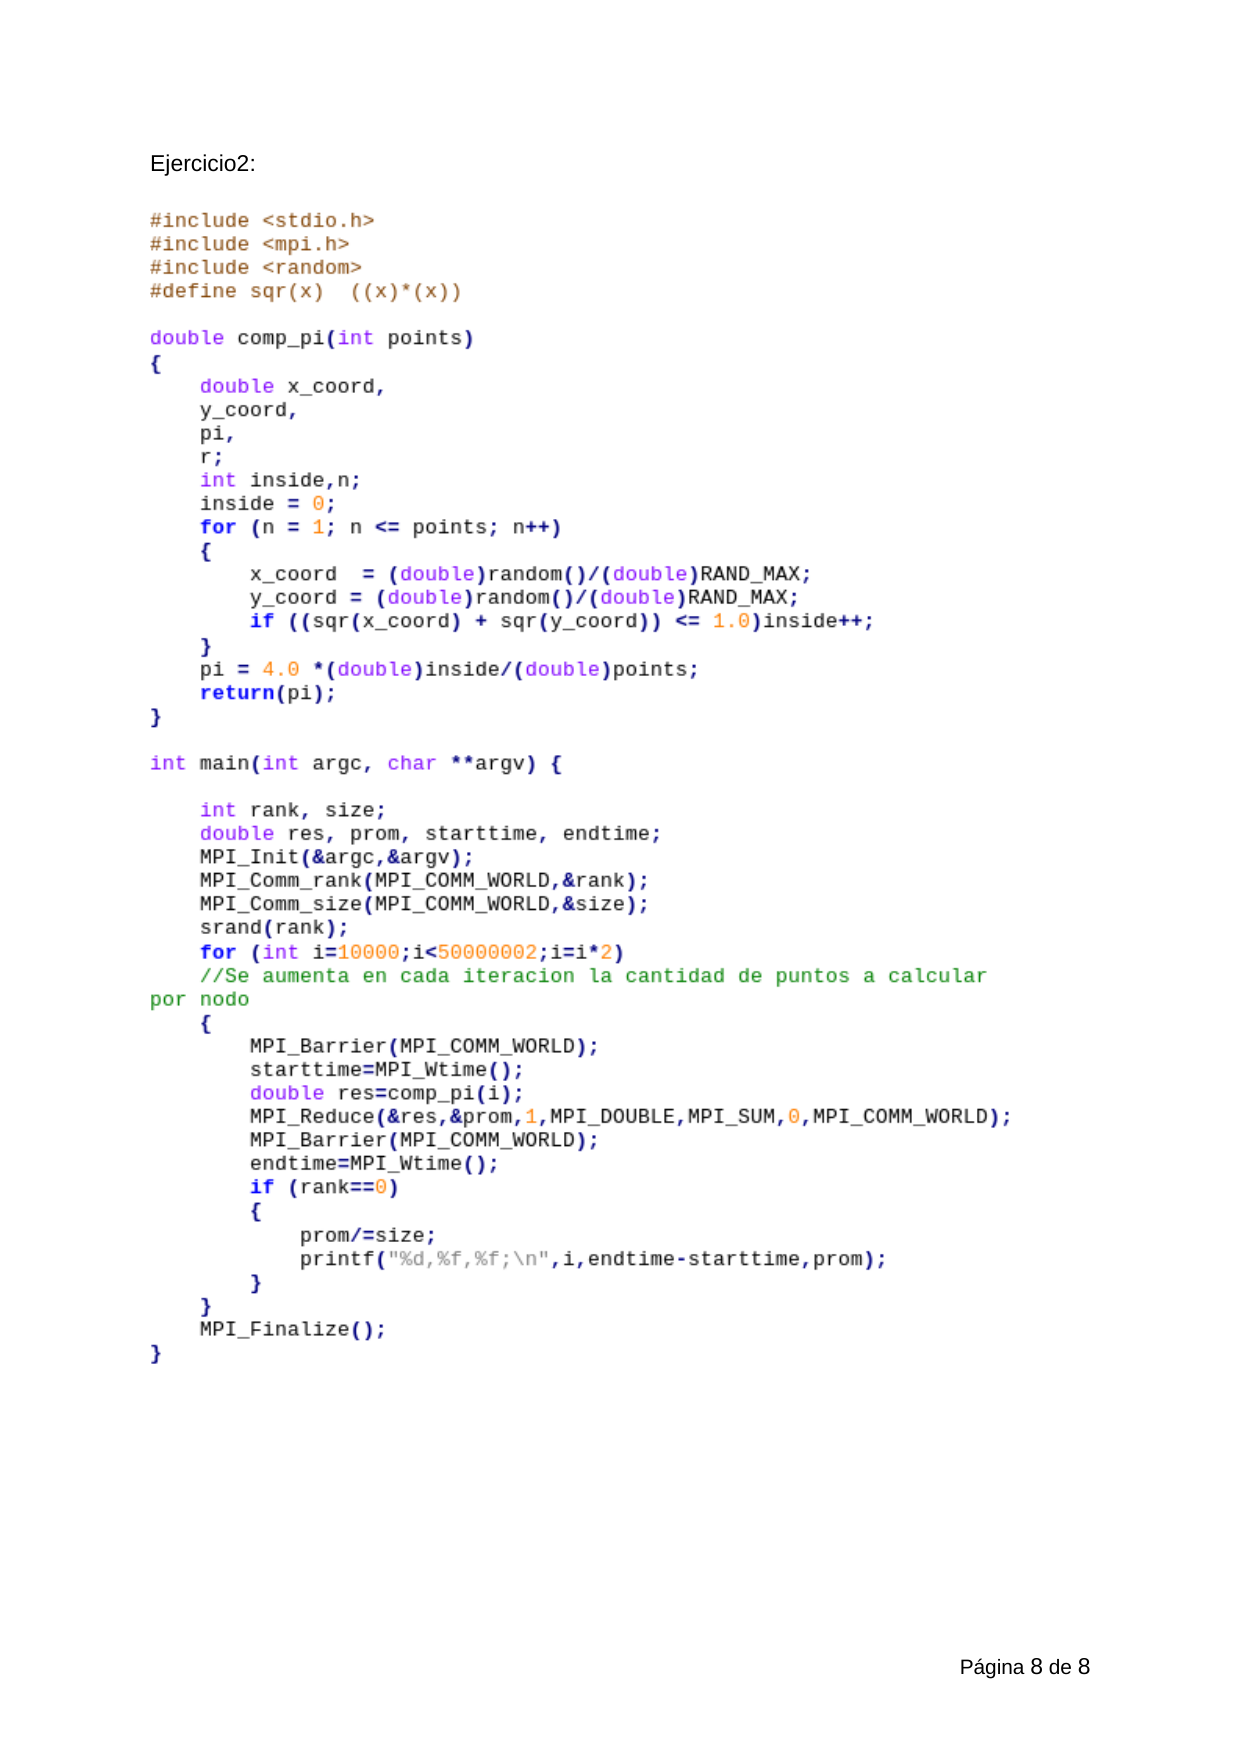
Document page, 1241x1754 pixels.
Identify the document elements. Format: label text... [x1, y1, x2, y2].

text Ejercicio2: [150, 150, 1090, 176]
